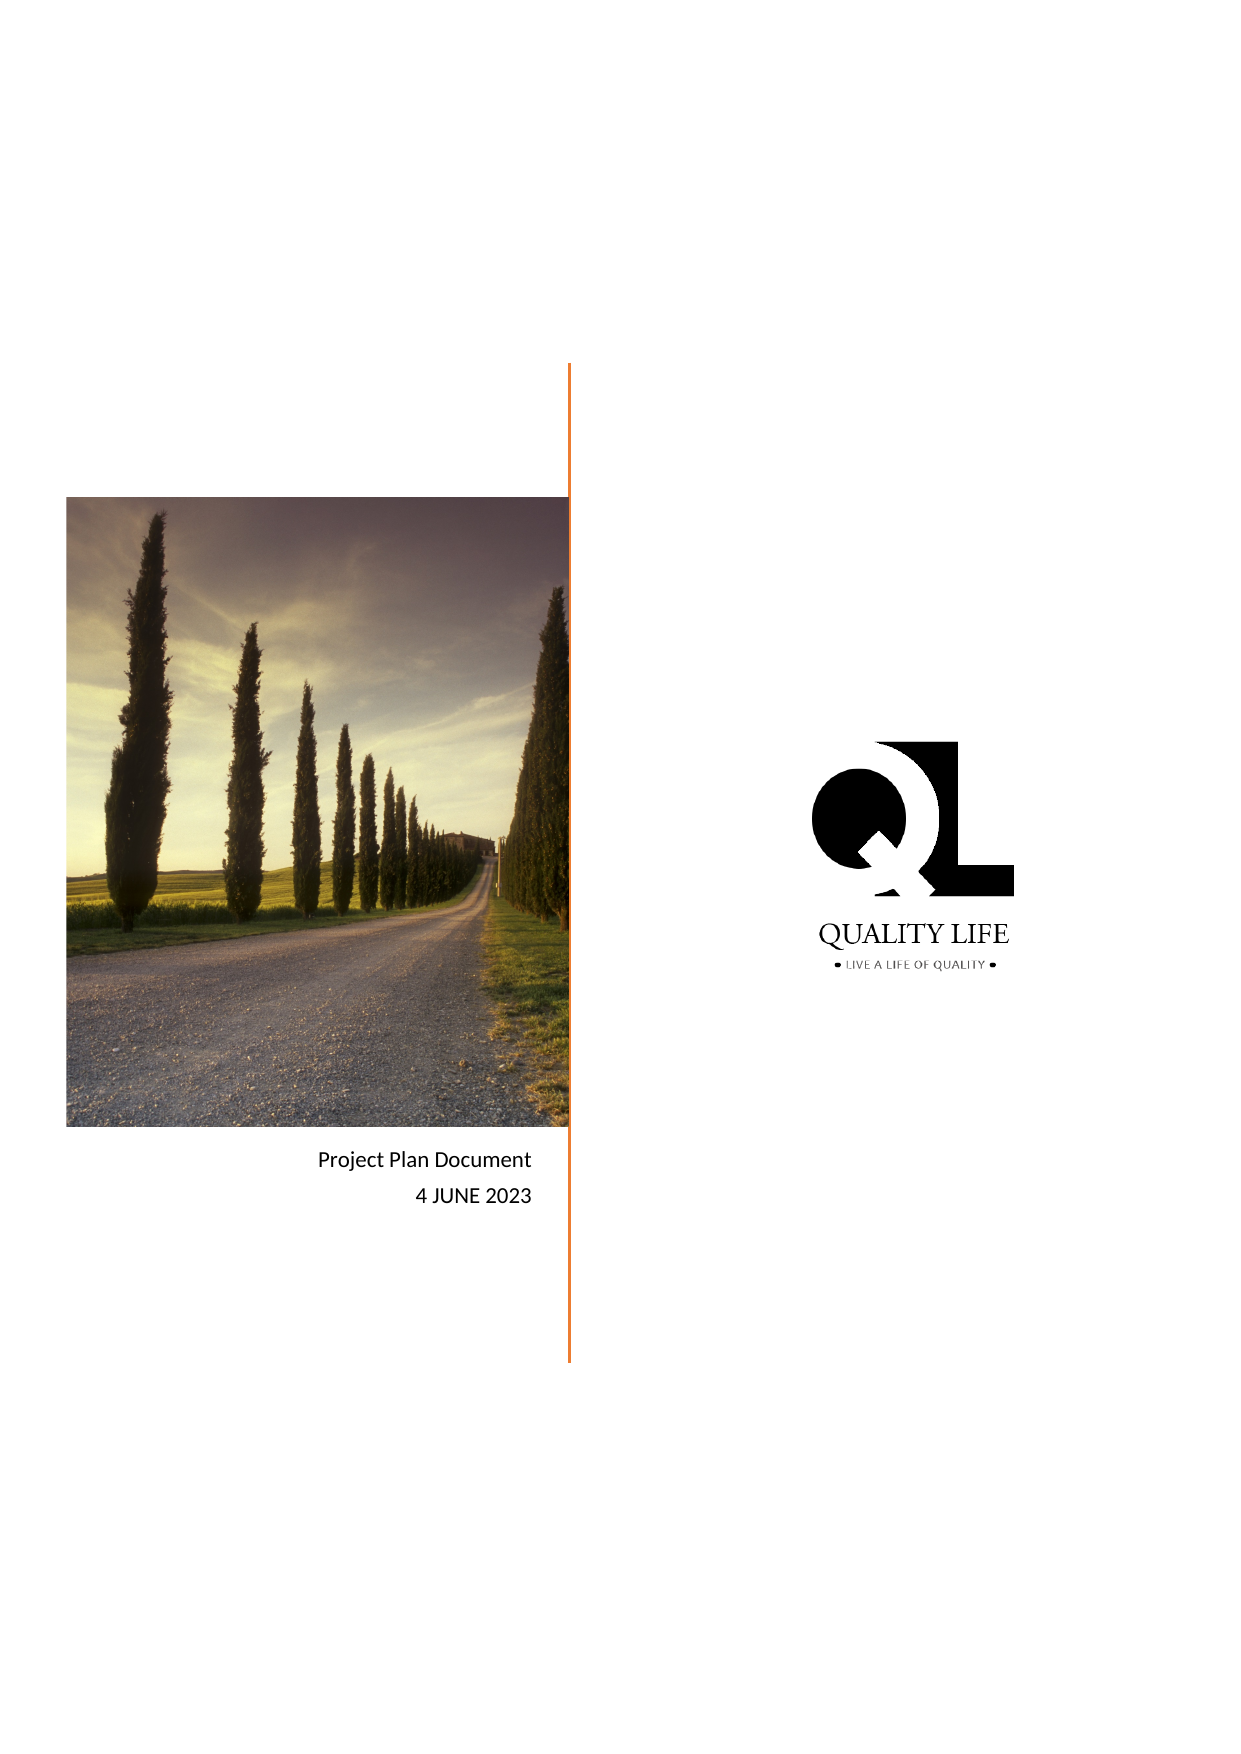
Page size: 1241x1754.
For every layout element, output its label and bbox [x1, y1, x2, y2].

picture [606, 637, 1212, 1055]
picture [66, 497, 569, 1127]
